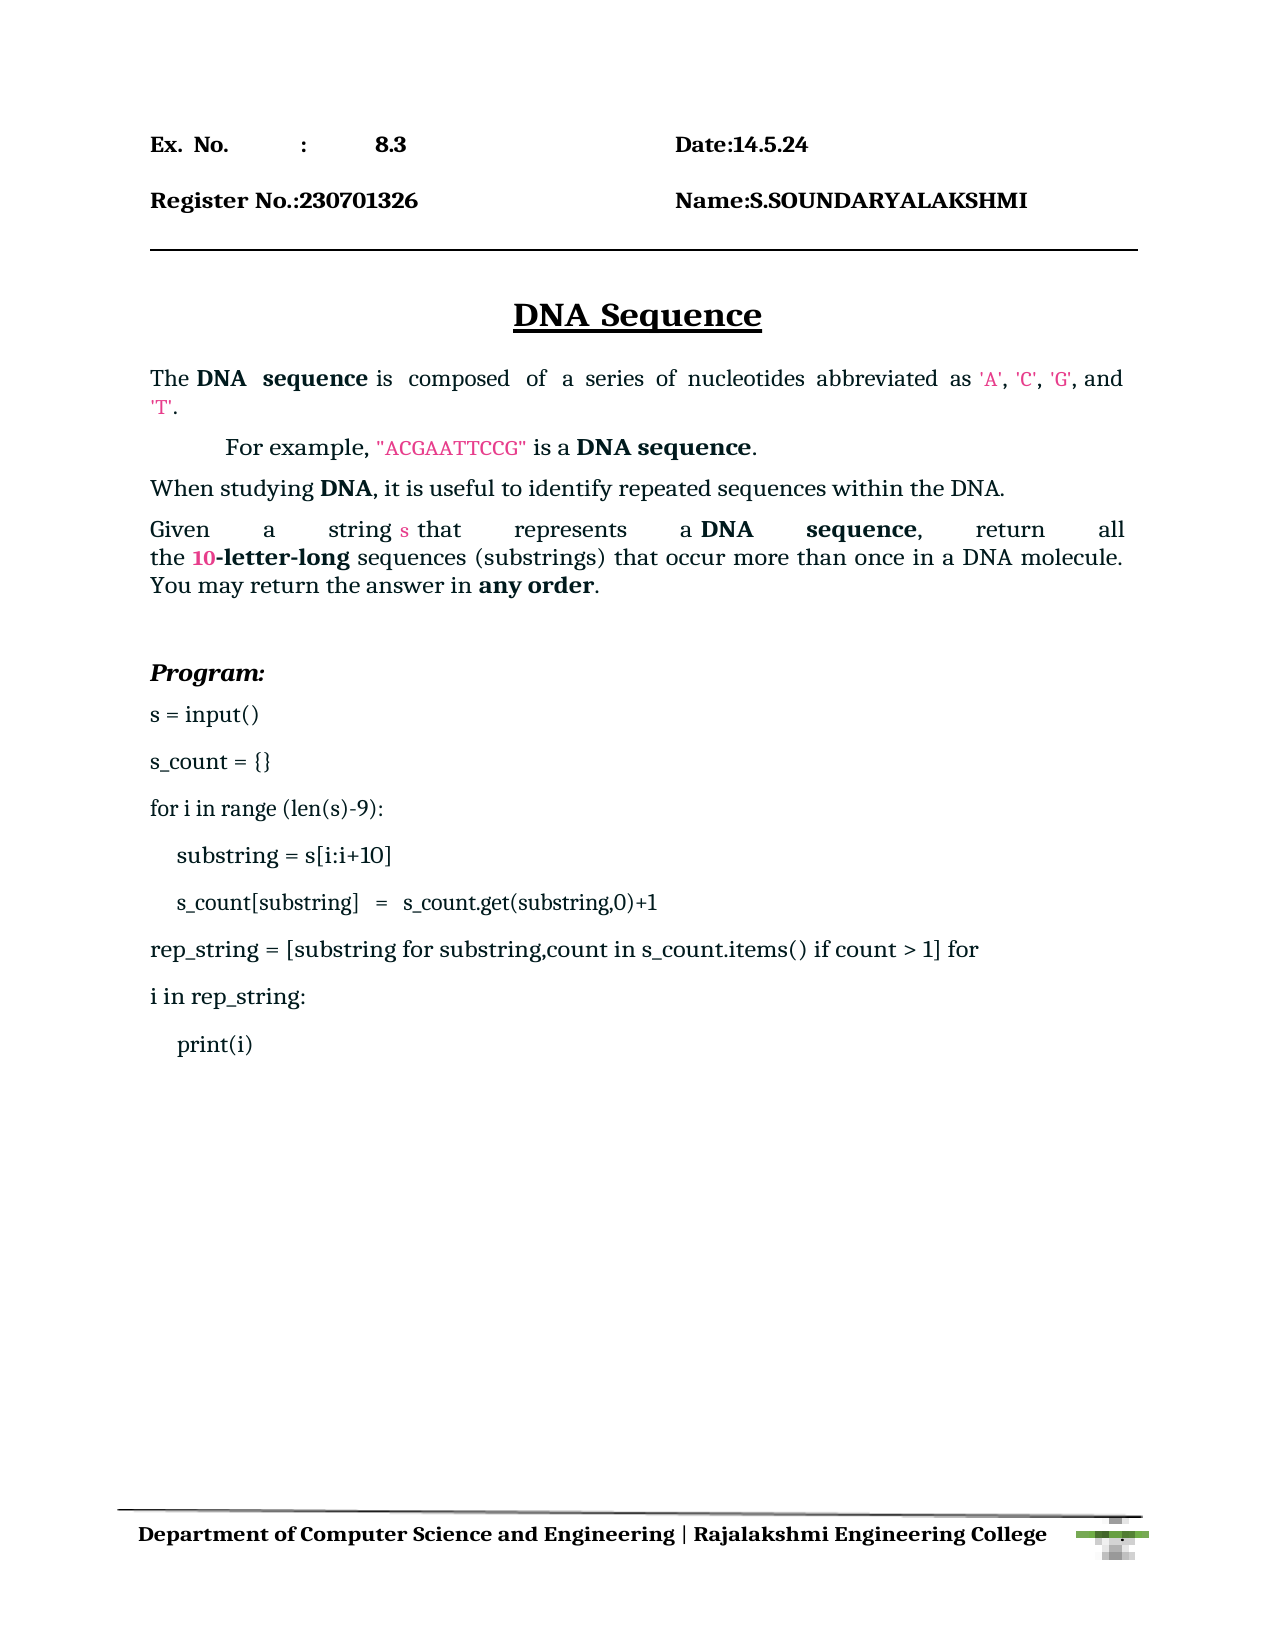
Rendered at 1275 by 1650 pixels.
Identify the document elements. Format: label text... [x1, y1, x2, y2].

text Given a string s that represents a DNA sequence, return all the 10-letter-long sequences (substrings) that occur more than once in a DNA molecule. You may return the answer in any order. [150, 515, 1125, 600]
text The DNA sequence is composed of a series of nucleotides abbreviated as 'A', 'C', 'G', and 'T'. [150, 365, 1124, 421]
text print(i) [177, 1030, 1152, 1058]
subtitle DNA Sequence [160, 297, 1115, 335]
text Ex. No. : 8.3 Date:14.5.24 [150, 132, 1152, 158]
text Register No.:230701326 Name:S.SOUNDARYALAKSHMI [150, 188, 1152, 214]
text For example, "ACGAATTCCG" is a DNA sequence. [225, 434, 1152, 461]
text rep_string = [substring for substring,count in s_count.items() if count > 1] for i in rep_string: [150, 936, 991, 1011]
text s = input() s_count = {} [150, 701, 316, 776]
text for i in range (len(s)-9): substring = s[i:i+10] [150, 795, 464, 869]
subtitle Program: [150, 659, 1152, 688]
picture [117, 1509, 1149, 1560]
text When studying DNA, it is useful to identify repeated sequences within the DNA. [150, 474, 1152, 502]
text s_count[substring] = s_count.get(substring,0)+1 [177, 889, 1152, 916]
